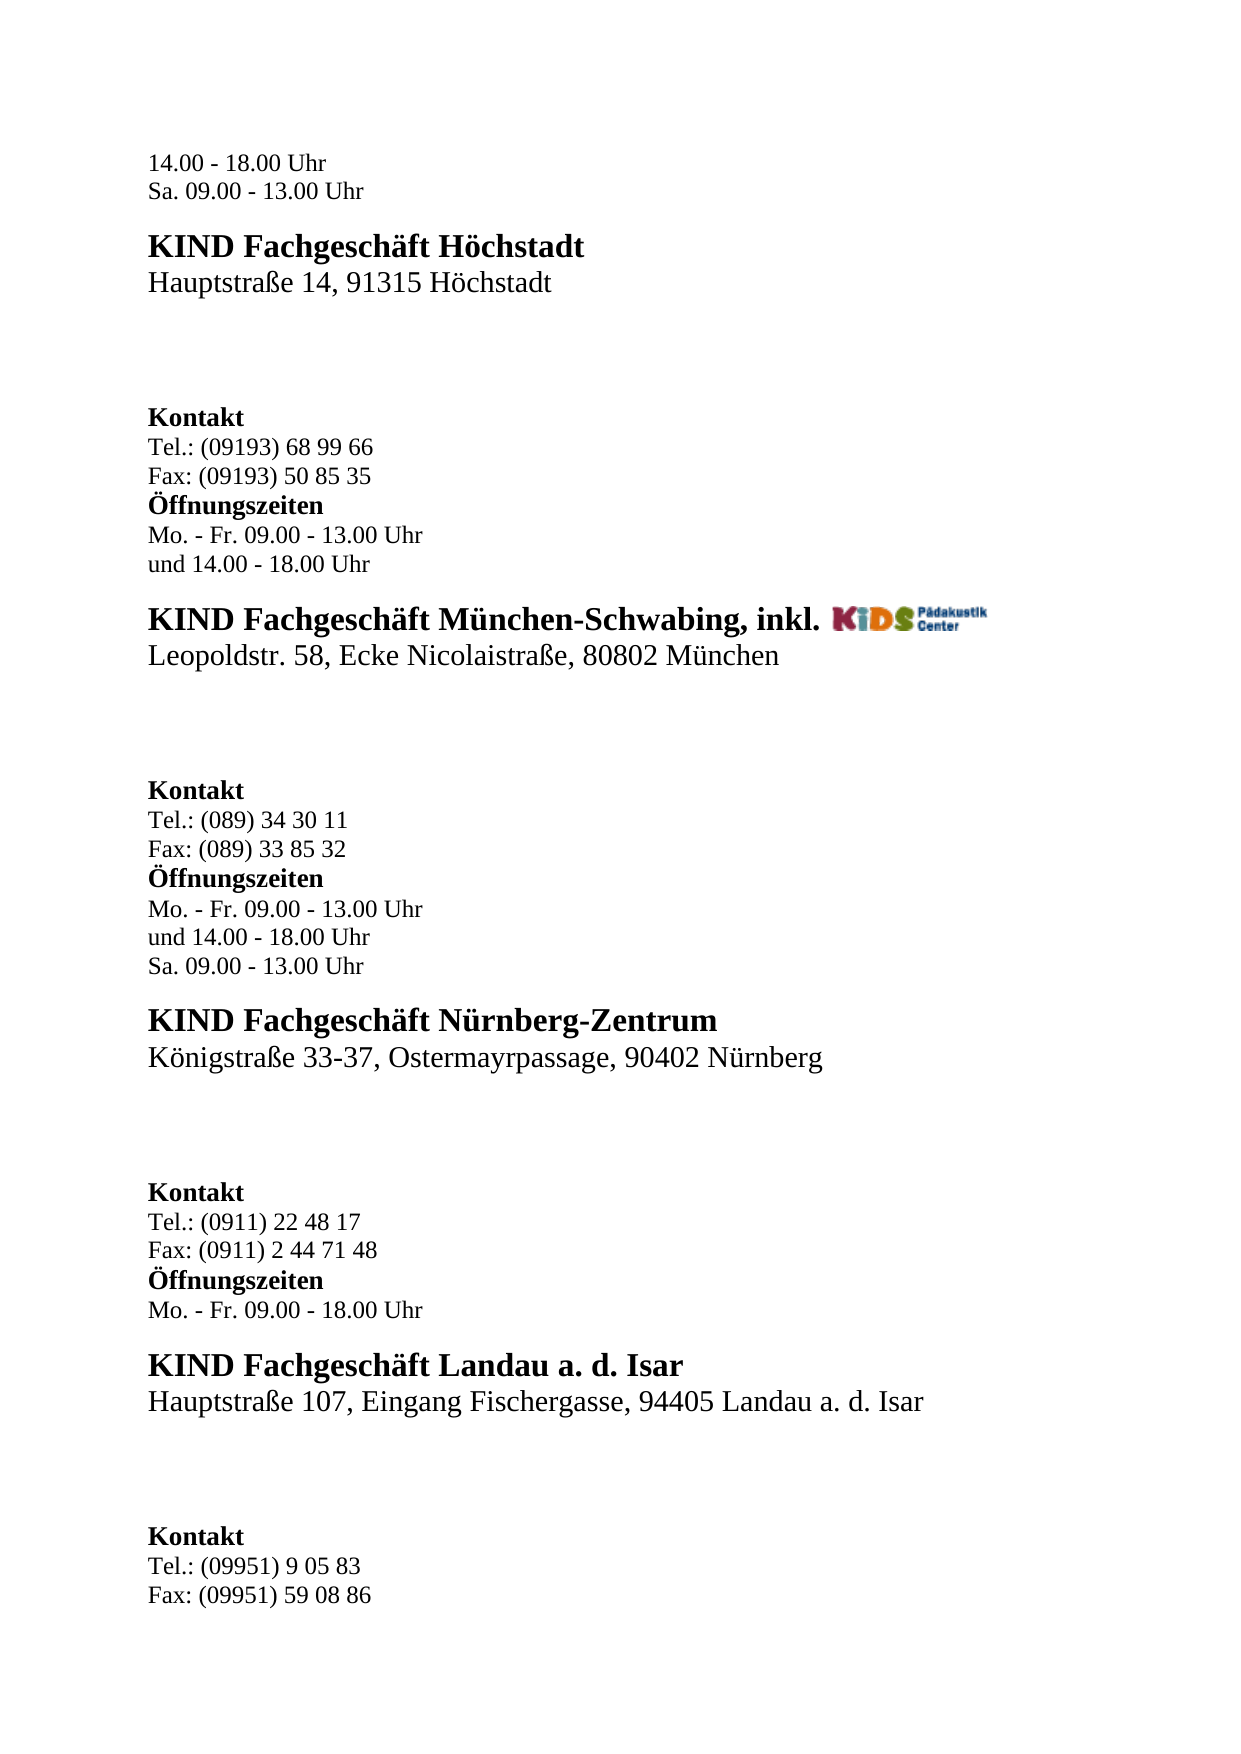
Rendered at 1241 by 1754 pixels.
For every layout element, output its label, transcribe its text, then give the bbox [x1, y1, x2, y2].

text Kontakt Tel.: (089) 34 30 11 Fax: (089) 33 85 32 [148, 774, 1093, 862]
text Kontakt Tel.: (09193) 68 99 66 Fax: (09193) 50 85 35 [148, 401, 1093, 489]
text Kontakt Tel.: (09951) 9 05 83 Fax: (09951) 59 08 86 [148, 1520, 1093, 1608]
text KIND Fachgeschäft Landau a. d. Isar Hauptstraße 107, Eingang Fischergasse, 94405 Landau a. d. Isar [148, 1345, 1093, 1418]
text Öffnungszeiten Mo. - Fr. 09.00 - 13.00 Uhr und 14.00 - 18.00 Uhr Sa. 09.00 - 13.00 Uhr [148, 862, 1093, 980]
text Öffnungszeiten Mo. - Fr. 09.00 - 18.00 Uhr [148, 1264, 1093, 1324]
text KIND Fachgeschäft Höchstadt Hauptstraße 14, 91315 Höchstadt [148, 226, 1093, 299]
text Öffnungszeiten Mo. - Fr. 09.00 - 13.00 Uhr und 14.00 - 18.00 Uhr [148, 489, 1093, 578]
picture [820, 606, 989, 631]
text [148, 148, 1093, 205]
text KIND Fachgeschäft München-Schwabing, inkl. Leopoldstr. 58, Ecke Nicolaistraße, 80802 München [148, 599, 1093, 672]
text KIND Fachgeschäft Nürnberg-Zentrum Königstraße 33-37, Ostermayrpassage, 90402 Nürnberg [148, 1001, 1093, 1074]
text Kontakt Tel.: (0911) 22 48 17 Fax: (0911) 2 44 71 48 [148, 1176, 1093, 1264]
